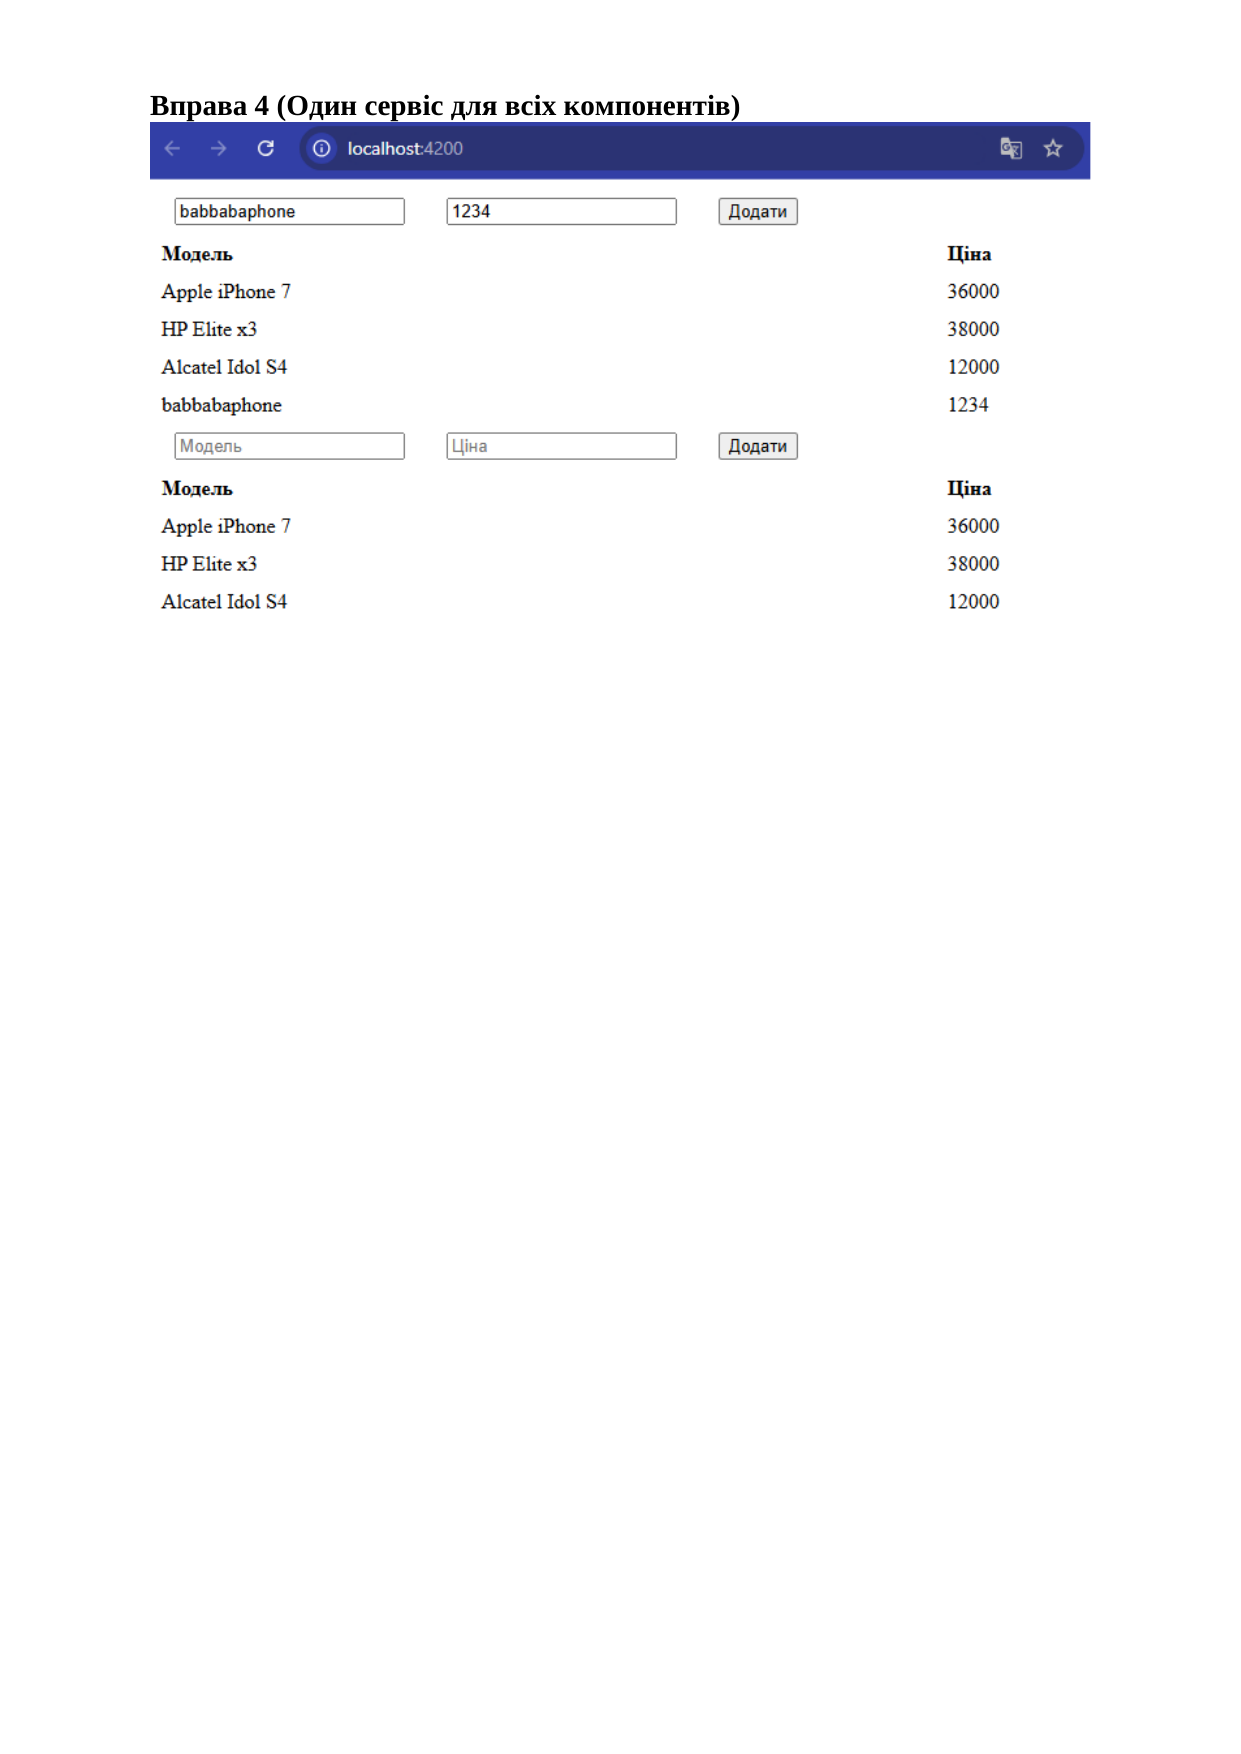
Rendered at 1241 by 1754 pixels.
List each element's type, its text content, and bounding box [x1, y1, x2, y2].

text Вправа 4 (Один сервіс для всіх компонентів) [150, 88, 1090, 122]
picture [150, 122, 1091, 662]
